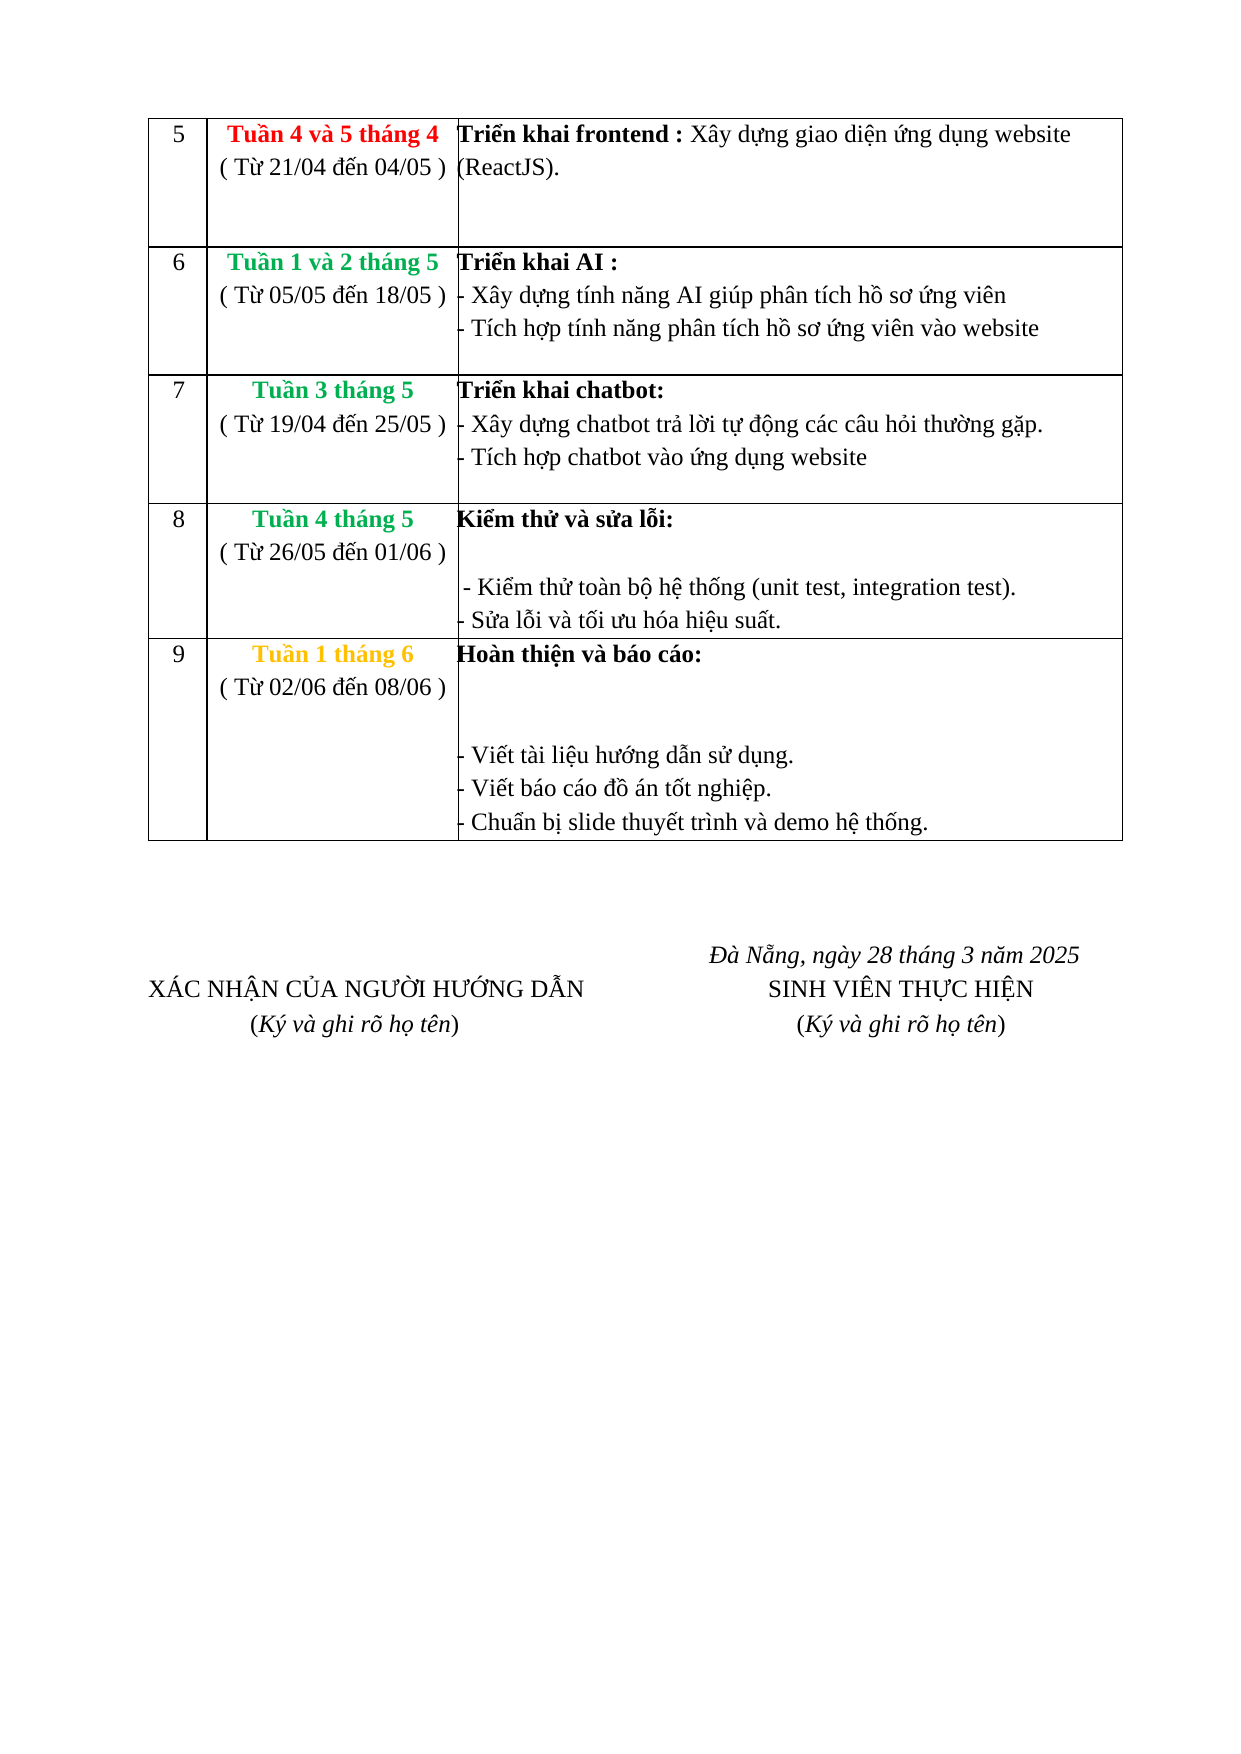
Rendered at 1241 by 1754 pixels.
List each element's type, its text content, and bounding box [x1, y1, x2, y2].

text XÁC NHẬN CỦA NGƯỜI HƯỚNG DẪN SINH VIÊN THỰC HIỆN [148, 974, 1122, 1003]
table_cell Tuần 3 tháng 5 ( Từ 19/04 đến 25/05 ) [208, 376, 458, 502]
table_cell Tuần 4 tháng 5 ( Từ 26/05 đến 01/06 ) [208, 504, 458, 638]
table_cell 5 [149, 119, 206, 246]
table_cell Triển khai chatbot: - Xây dựng chatbot trả lời tự động các câu hỏi thường gặp. - Tích hợp chatbot vào ứng dụng website [459, 376, 1122, 502]
table_cell Kiểm thử và sửa lỗi: - Kiểm thử toàn bộ hệ thống (unit test, integration test). - Sửa lỗi và tối ưu hóa hiệu suất. [459, 504, 1122, 638]
table_cell Tuần 1 và 2 tháng 5 ( Từ 05/05 đến 18/05 ) [208, 248, 458, 374]
table_cell Triển khai AI : - Xây dựng tính năng AI giúp phân tích hồ sơ ứng viên - Tích hợp tính năng phân tích hồ sơ ứng viên vào website [459, 248, 1122, 374]
table_cell 7 [149, 376, 206, 502]
table_cell Tuần 1 tháng 6 ( Từ 02/06 đến 08/06 ) [208, 639, 458, 839]
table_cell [459, 119, 1122, 246]
table_cell 8 [149, 504, 206, 638]
text (Ký và ghi rõ họ tên) (Ký và ghi rõ họ tên) [148, 1009, 1122, 1038]
table_cell 6 [149, 248, 206, 374]
table_cell 9 [149, 639, 206, 839]
text Đà Nẵng, ngày 28 tháng 3 năm 2025 [148, 940, 1122, 969]
table_cell Hoàn thiện và báo cáo: - Viết tài liệu hướng dẫn sử dụng. - Viết báo cáo đồ án tốt nghiệp. - Chuẩn bị slide thuyết trình và demo hệ thống. [459, 639, 1122, 839]
table_cell Tuần 4 và 5 tháng 4 ( Từ 21/04 đến 04/05 ) [208, 119, 458, 246]
